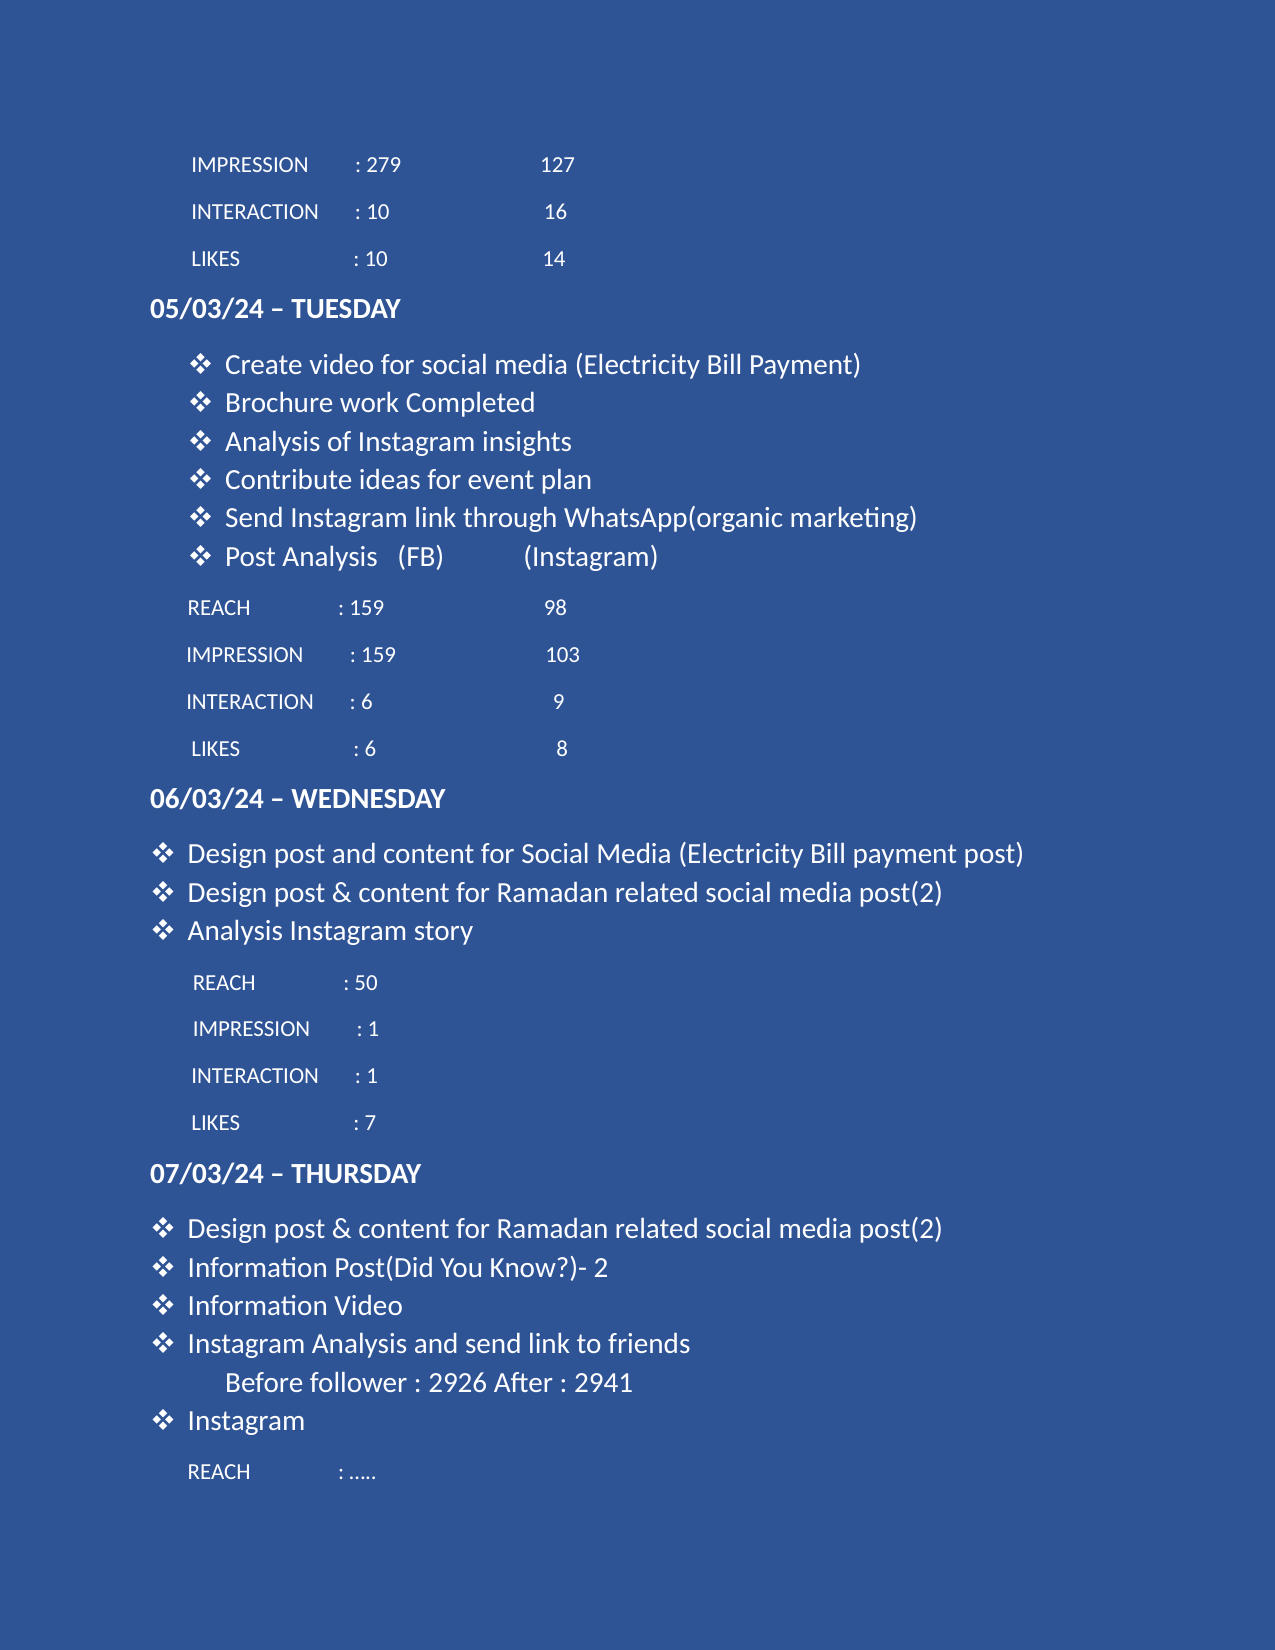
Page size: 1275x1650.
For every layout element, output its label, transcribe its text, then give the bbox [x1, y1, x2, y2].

list Before follower : 2926 After : 2941 [225, 1364, 1125, 1399]
text REACH : 50 [187, 968, 1275, 996]
list Design post & content for Ramadan related social media post(2) [150, 874, 1125, 910]
list Design post and content for Social Media (Electricity Bill payment post) [150, 836, 1125, 871]
text IMPRESSION : 1 [187, 1014, 1275, 1042]
text IMPRESSION : 279 127 [150, 150, 1275, 178]
list Instagram [150, 1402, 1125, 1438]
text 06/03/24 – WEDNESDAY [150, 781, 1275, 816]
list Analysis Instagram story [150, 912, 1125, 948]
list Post Analysis (FB) (Instagram) [187, 538, 1275, 573]
list Brochure work Completed [187, 384, 1125, 420]
list Design post & content for Ramadan related social media post(2) [150, 1210, 1125, 1246]
text REACH : ….. [187, 1457, 1275, 1486]
list Information Post(Did You Know?)- 2 [150, 1249, 1125, 1284]
text REACH : 159 98 [187, 593, 1275, 621]
text LIKES : 10 14 [150, 244, 1275, 272]
list Send Instagram link through WhatsApp(organic marketing) [187, 499, 1125, 535]
list Create video for social media (Electricity Bill Payment) [187, 346, 1125, 381]
text INTERACTION : 6 9 [150, 687, 1275, 715]
list Information Video [150, 1287, 1125, 1323]
text LIKES : 7 [150, 1108, 1275, 1136]
text INTERACTION : 10 16 [150, 197, 1275, 225]
list Contribute ideas for event plan [187, 461, 1125, 497]
list Analysis of Instagram insights [187, 423, 1125, 458]
list Instagram Analysis and send link to friends [150, 1326, 1125, 1361]
text INTERACTION : 1 [150, 1061, 1275, 1089]
text IMPRESSION : 159 103 [150, 640, 1275, 668]
text 07/03/24 – THURSDAY [150, 1155, 1275, 1191]
text 05/03/24 – TUESDAY [150, 291, 1275, 326]
text LIKES : 6 8 [150, 734, 1275, 762]
